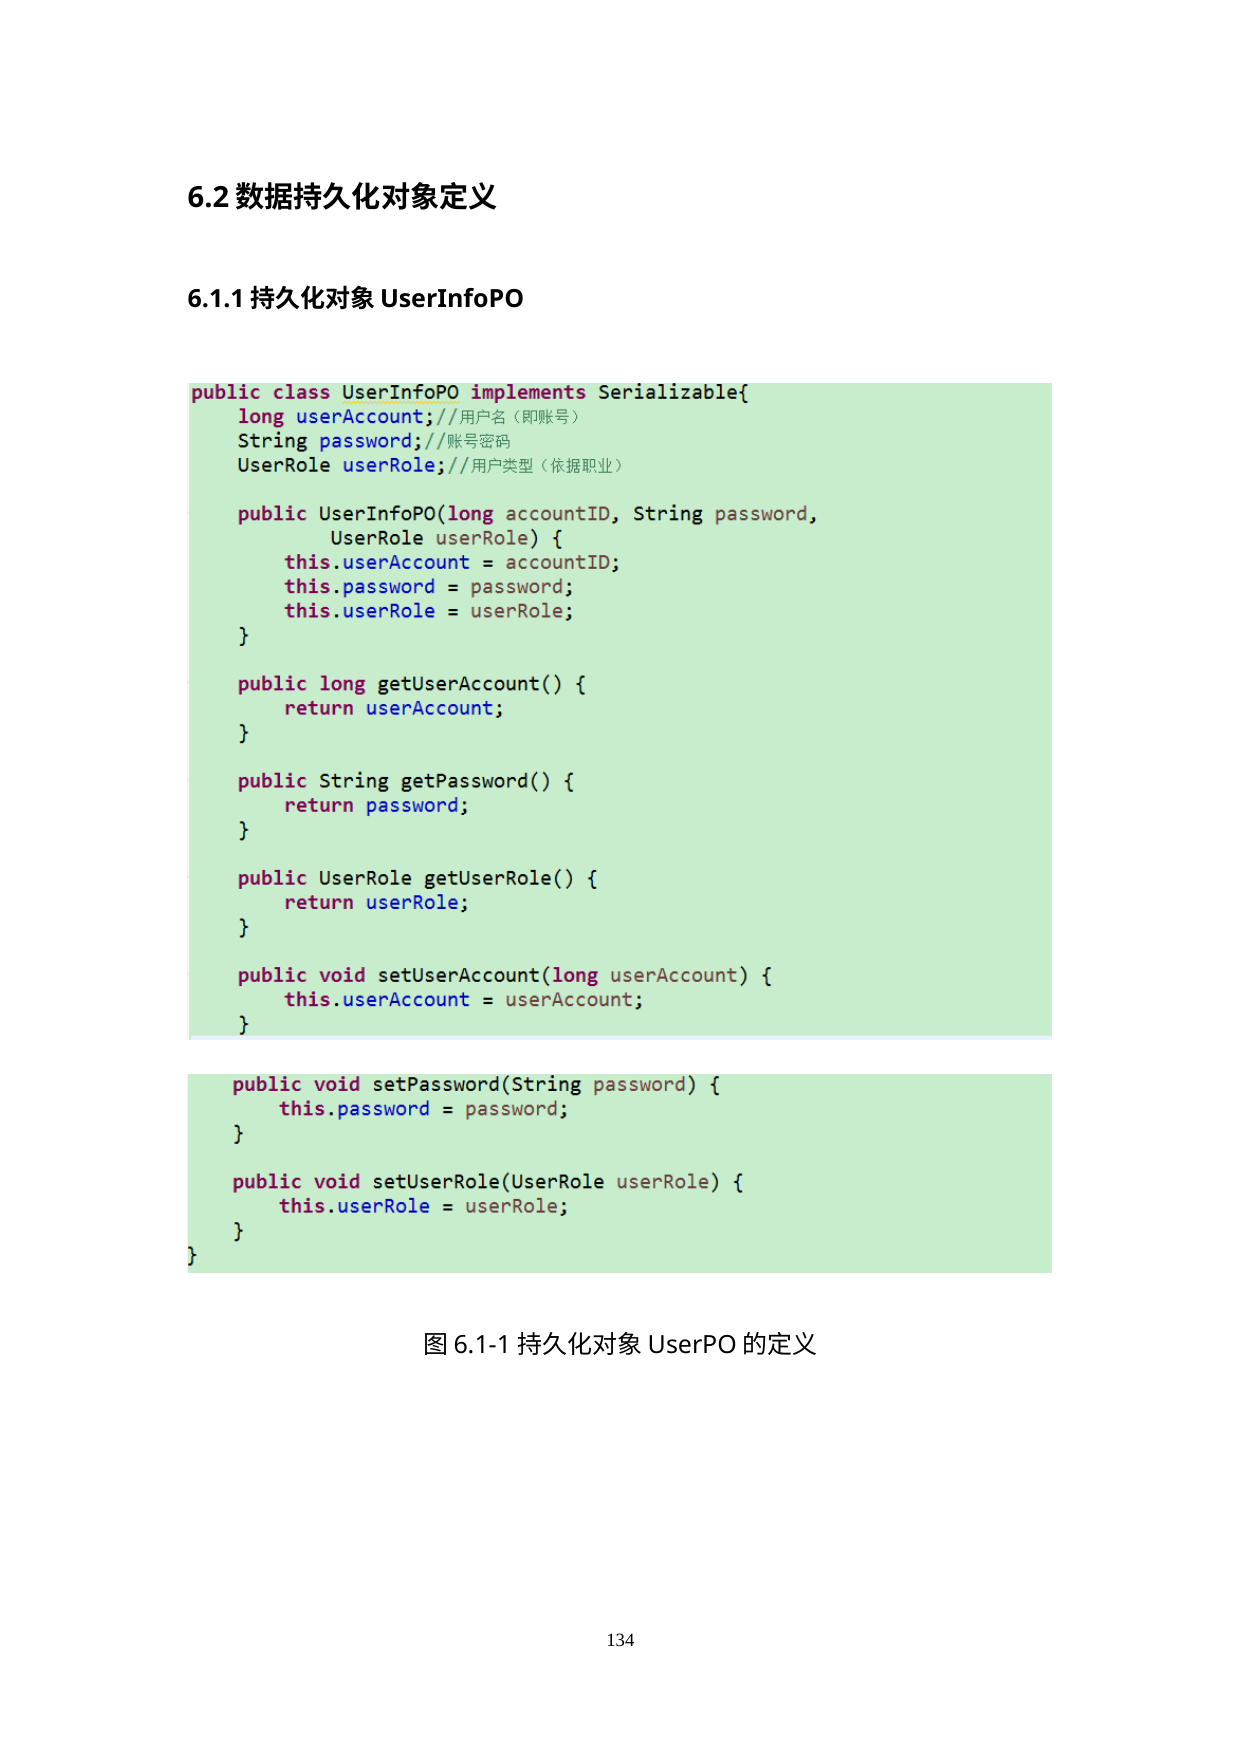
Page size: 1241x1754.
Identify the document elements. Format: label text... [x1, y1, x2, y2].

picture [187, 1074, 1052, 1273]
text 图6.1-1 持久化对象UserPO的定义 [187, 1310, 1053, 1375]
subtitle 6.1.1持久化对象UserInfoPO [187, 264, 1053, 329]
picture [187, 383, 1052, 1040]
subtitle 6.2数据持久化对象定义 [187, 162, 1053, 227]
